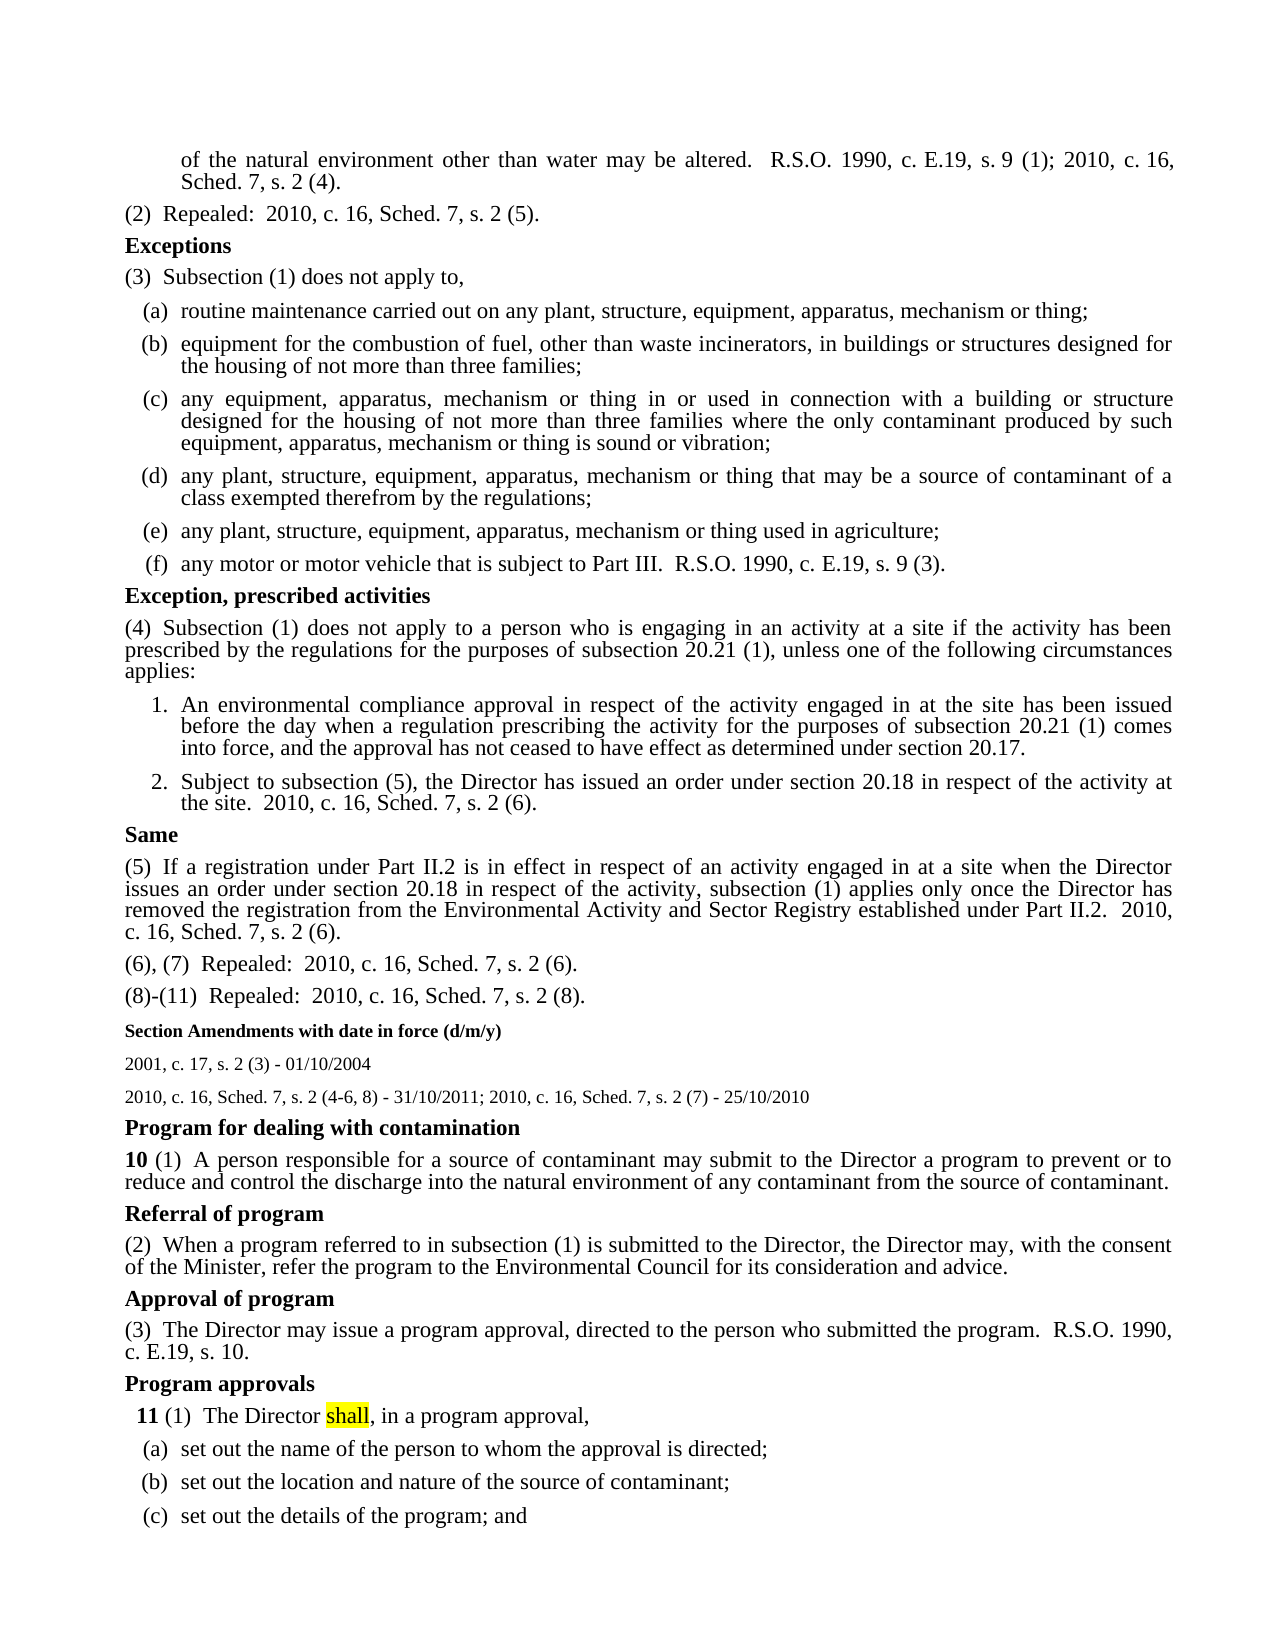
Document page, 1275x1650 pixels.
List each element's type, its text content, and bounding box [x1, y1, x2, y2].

text 10 (1) A person responsible for a source of contaminant may submit to the Director a program to prevent or to reduce and control the discharge into the natural environment of any contaminant from the source of contaminant. [124, 1150, 1174, 1193]
text Section Amendments with date in force (d/m/y) [124, 1020, 1174, 1042]
text 2. Subject to subsection (5), the Director has issued an order under section 20.18 in respect of the activity at the site. 2010, c. 16, Sched. 7, s. 2 (6). [124, 772, 1174, 815]
text (a) routine maintenance carried out on any plant, structure, equipment, apparatus, mechanism or thing; [124, 301, 1174, 322]
text (4) Subsection (1) does not apply to a person who is engaging in an activity at a site if the activity has been prescribed by the regulations for the purposes of subsection 20.21 (1), unless one of the following circumstances applies: [124, 618, 1174, 683]
text (3) The Director may issue a program approval, directed to the person who submitted the program. R.S.O. 1990, c. E.19, s. 10. [124, 1320, 1174, 1364]
text Same [124, 828, 1174, 846]
text Approval of program [124, 1291, 1174, 1310]
text (e) any plant, structure, equipment, apparatus, mechanism or thing used in agriculture; [124, 521, 1174, 543]
text (f) any motor or motor vehicle that is subject to Part III. R.S.O. 1990, c. E.19, s. 9 (3). [124, 554, 1174, 576]
text Exception, prescribed activities [124, 589, 1174, 607]
text Program approvals [124, 1376, 1174, 1395]
text 1. An environmental compliance approval in respect of the activity engaged in at the site has been issued before the day when a regulation prescribing the activity for the purposes of subsection 20.21 (1) comes into force, and the approval has not ceased to have effect as determined under section 20.17. [124, 695, 1174, 760]
text (3) Subsection (1) does not apply to, [124, 267, 1174, 289]
text 11 (1) The Director shall, in a program approval, [369, 1406, 1174, 1427]
text (d) any plant, structure, equipment, apparatus, mechanism or thing that may be a source of contaminant of a class exempted therefrom by the regulations; [124, 466, 1174, 509]
text (2) Repealed: 2010, c. 16, Sched. 7, s. 2 (5). [124, 204, 1174, 226]
text Program for dealing with contamination [124, 1121, 1174, 1139]
text (8)-(11) Repealed: 2010, c. 16, Sched. 7, s. 2 (8). [124, 987, 1174, 1008]
text (a) set out the name of the person to whom the approval is directed; [124, 1439, 1174, 1461]
text (b) set out the location and nature of the source of contaminant; [124, 1472, 1174, 1494]
text Exceptions [124, 238, 1174, 257]
text (c) any equipment, apparatus, mechanism or thing in or used in connection with a building or structure designed for the housing of not more than three families where the only contaminant produced by such equipment, apparatus, mechanism or thing is sound or vibration; [124, 389, 1174, 454]
text (2) When a program referred to in subsection (1) is submitted to the Director, the Director may, with the consent of the Minister, refer the program to the Environmental Council for its consideration and advice. [124, 1235, 1174, 1279]
text Referral of program [124, 1206, 1174, 1225]
text (b) equipment for the combustion of fuel, other than waste incinerators, in buildings or structures designed for the housing of not more than three families; [124, 334, 1174, 378]
text (c) set out the details of the program; and [124, 1506, 1174, 1527]
text (5) If a registration under Part II.2 is in effect in respect of an activity engaged in at a site when the Director issues an order under section 20.18 in respect of the activity, subsection (1) applies only once the Director has removed the registration from the Environmental Activity and Sector Registry established under Part II.2. 2010, c. 16, Sched. 7, s. 2 (6). [124, 857, 1174, 944]
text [124, 150, 1174, 193]
text (6), (7) Repealed: 2010, c. 16, Sched. 7, s. 2 (6). [124, 954, 1174, 976]
text 11 (1) The Director shall, in a program approval, [124, 1406, 326, 1427]
text 2010, c. 16, Sched. 7, s. 2 (4-6, 8) - 31/10/2011; 2010, c. 16, Sched. 7, s. 2 (7) - 25/10/2010 [124, 1087, 1174, 1108]
text 2001, c. 17, s. 2 (3) - 01/10/2004 [124, 1053, 1174, 1075]
